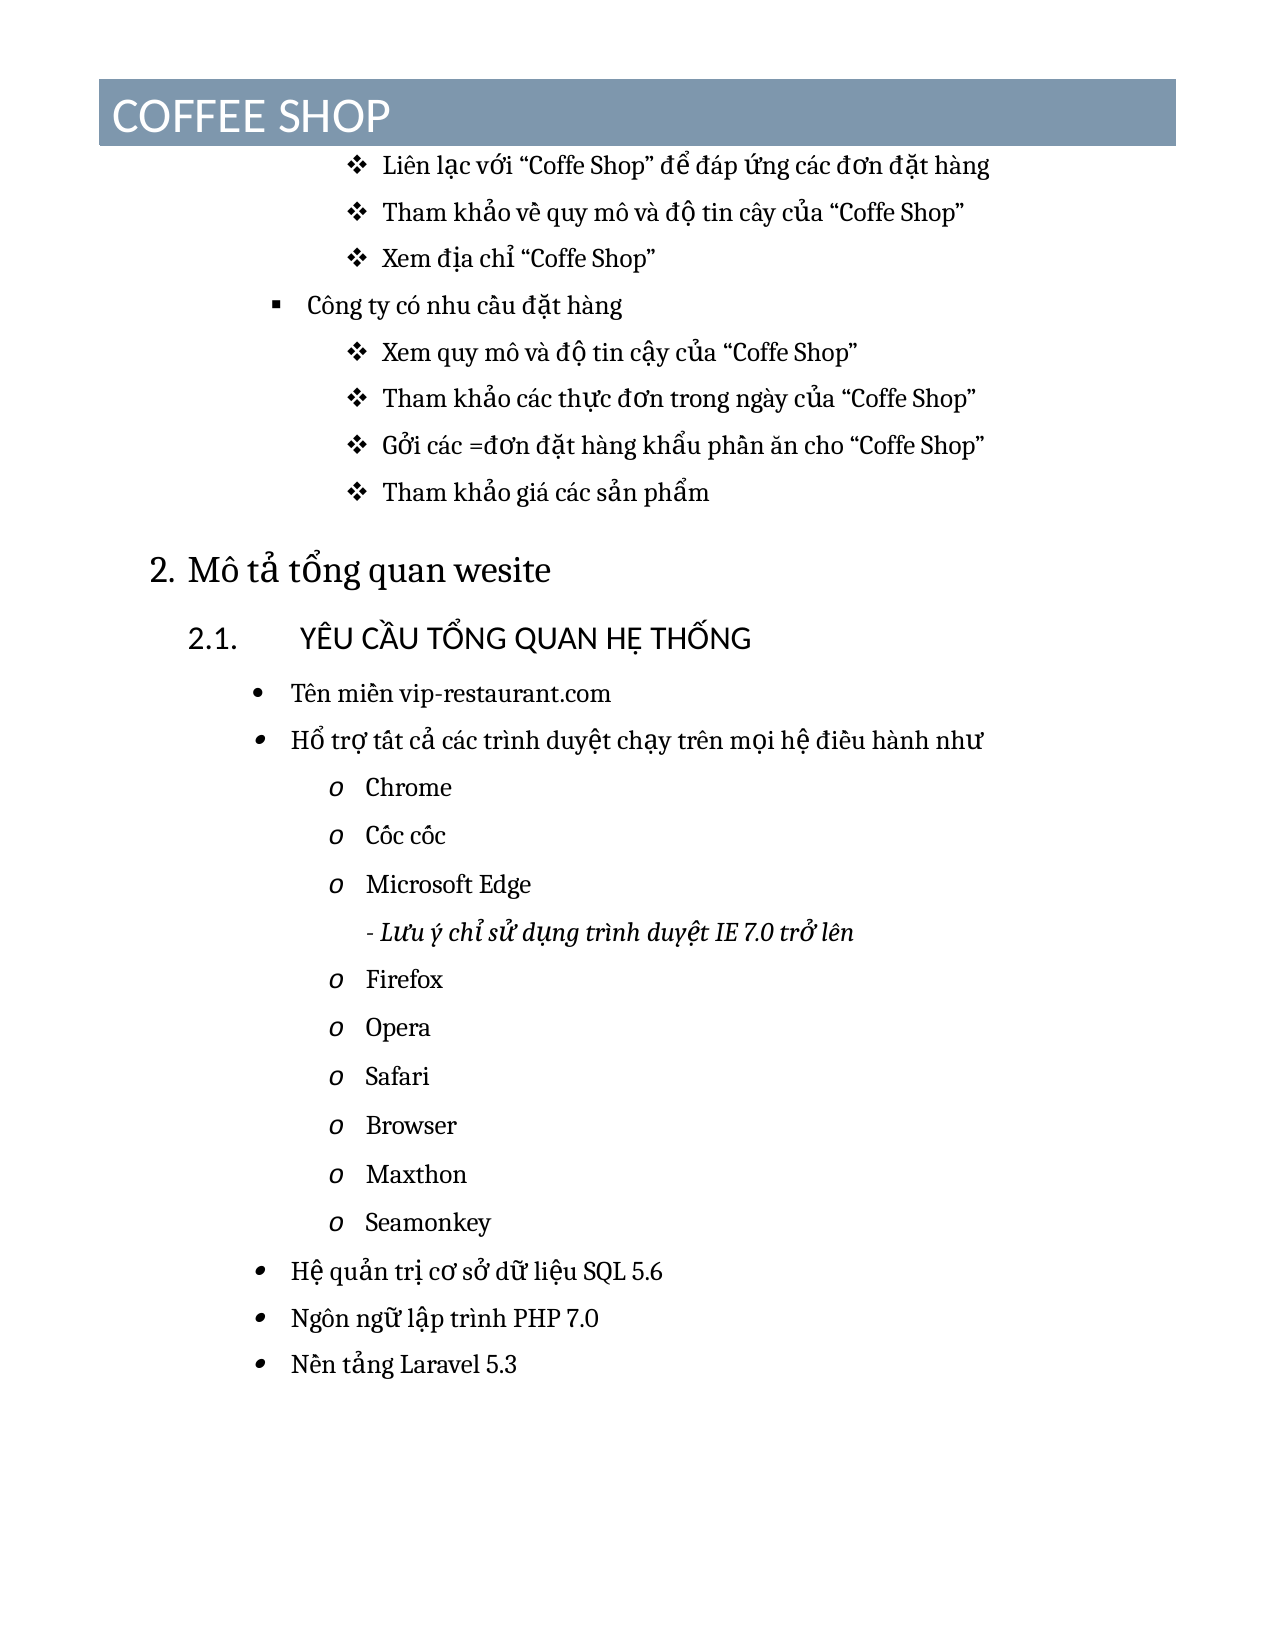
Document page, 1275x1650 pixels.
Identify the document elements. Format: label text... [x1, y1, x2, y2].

list Gởi các =đơn đặt hàng khẩu phần ăn cho “Coffe Shop” [345, 430, 1125, 461]
subtitle Mô tả tổng quan wesite [150, 548, 1125, 591]
list Browser [328, 1110, 1125, 1142]
list Hổ trợ tất cả các trình duyệt chạy trên mọi hệ điều hành như [253, 725, 1125, 756]
list Xem quy mô và độ tin cậy của “Coffe Shop” [345, 337, 1125, 368]
list Xem địa chỉ “Coffe Shop” [345, 243, 1125, 274]
list Tham khảo giá các sản phẩm [345, 477, 1125, 508]
list Tham khảo về quy mô và độ tin cây của “Coffe Shop” [345, 197, 1125, 228]
list Liên lạc với “Coffe Shop” để đáp ứng các đơn đặt hàng [345, 150, 1125, 181]
subtitle Yêu cầu tổng quan hệ thống [187, 617, 1125, 658]
list Tham khảo các thực đơn trong ngày của “Coffe Shop” [345, 383, 1125, 414]
list Opera [328, 1012, 1125, 1045]
list Safari [328, 1061, 1125, 1094]
list Nền tảng Laravel 5.3 [253, 1349, 1125, 1381]
list Firefox [328, 964, 1125, 996]
list Maxthon [328, 1159, 1125, 1191]
list Hệ quản trị cơ sở dữ liệu SQL 5.6 [253, 1256, 1125, 1287]
list Seamonkey [328, 1207, 1125, 1240]
list Tên miền vip-restaurant.com [253, 678, 1125, 709]
list Chrome [328, 772, 1125, 804]
list Công ty có nhu cầu đặt hàng [270, 290, 1125, 321]
list Ngôn ngữ lập trình PHP 7.0 [253, 1303, 1125, 1334]
list Cốc cốc [328, 820, 1125, 853]
list Microsoft Edge - Lưu ý chỉ sử dụng trình duyệt IE 7.0 trở lên [328, 869, 1125, 948]
